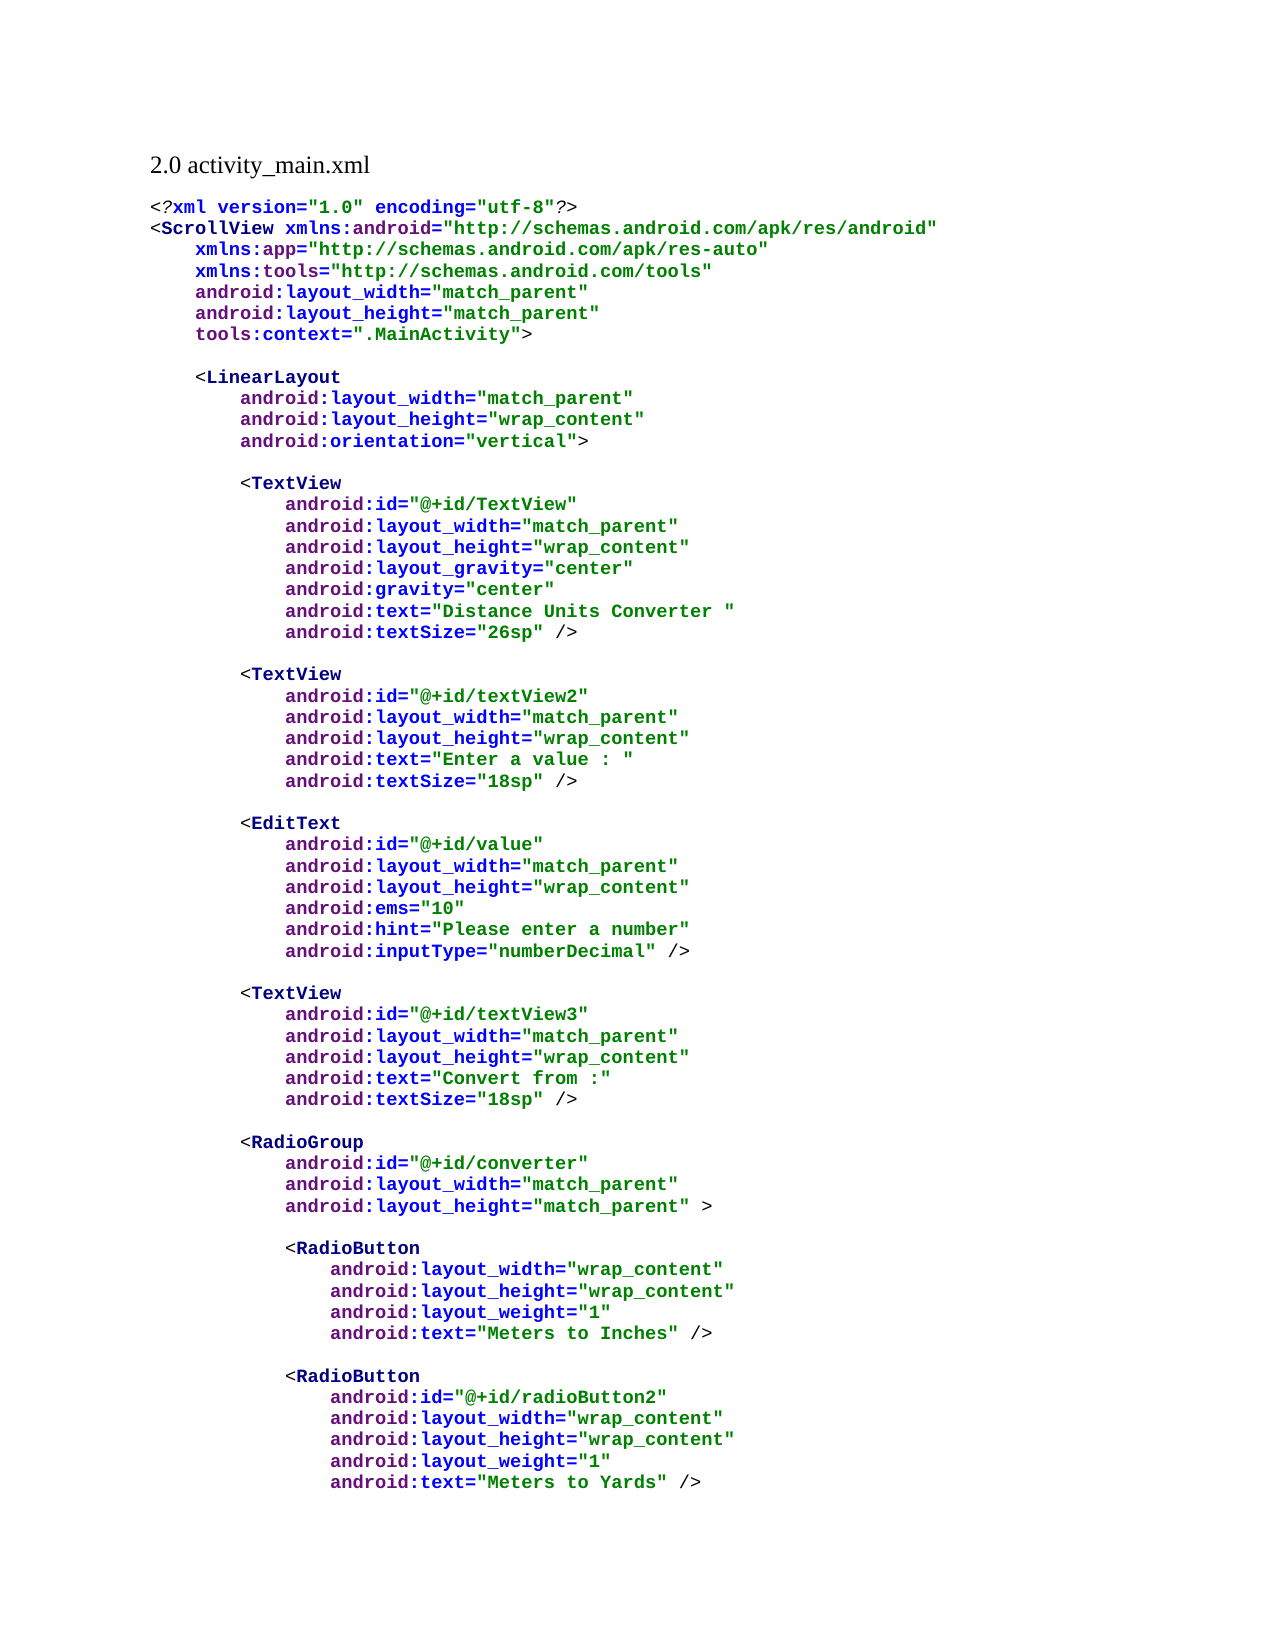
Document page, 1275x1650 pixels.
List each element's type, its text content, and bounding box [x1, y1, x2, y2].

text 2.0 activity_main.xml [150, 150, 1125, 179]
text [150, 198, 1125, 1494]
